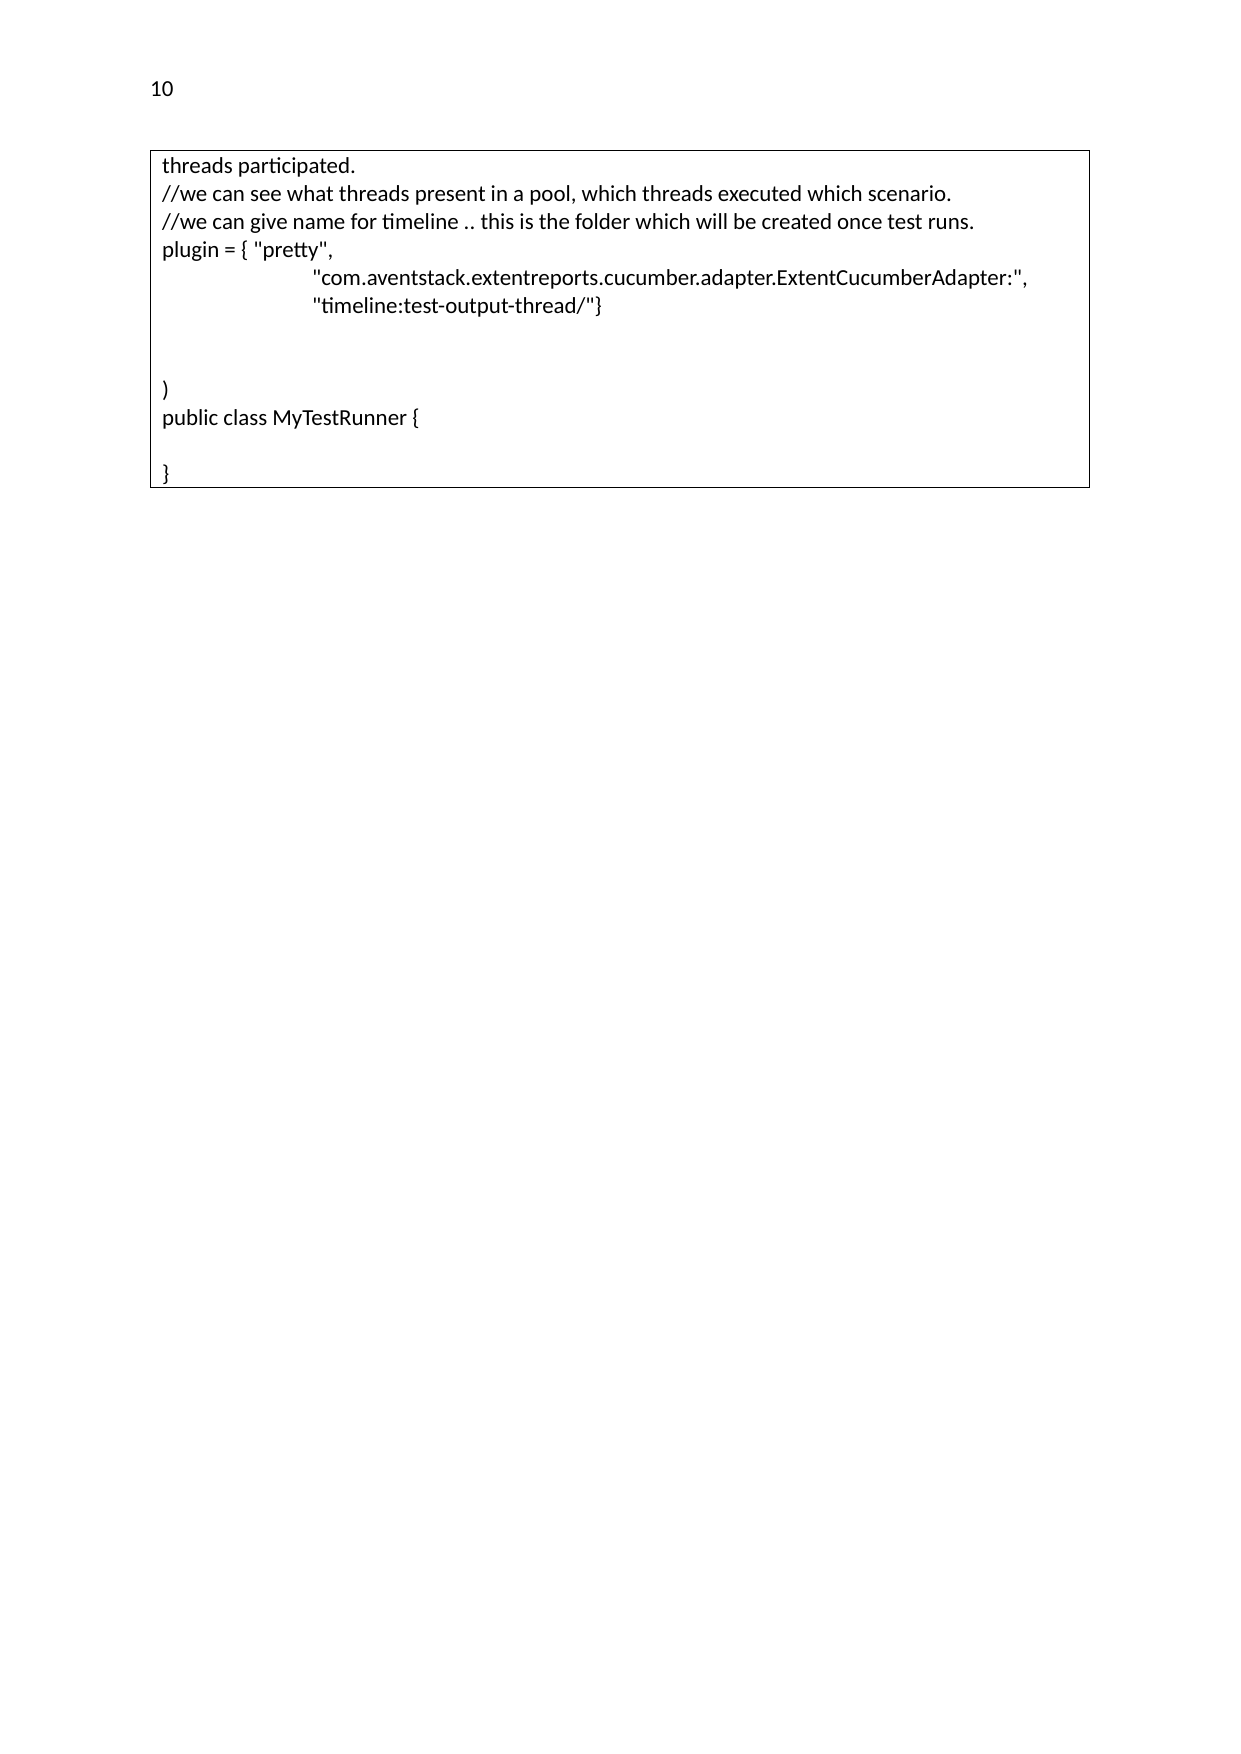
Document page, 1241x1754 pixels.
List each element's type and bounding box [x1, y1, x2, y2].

table_header [151, 151, 1089, 487]
